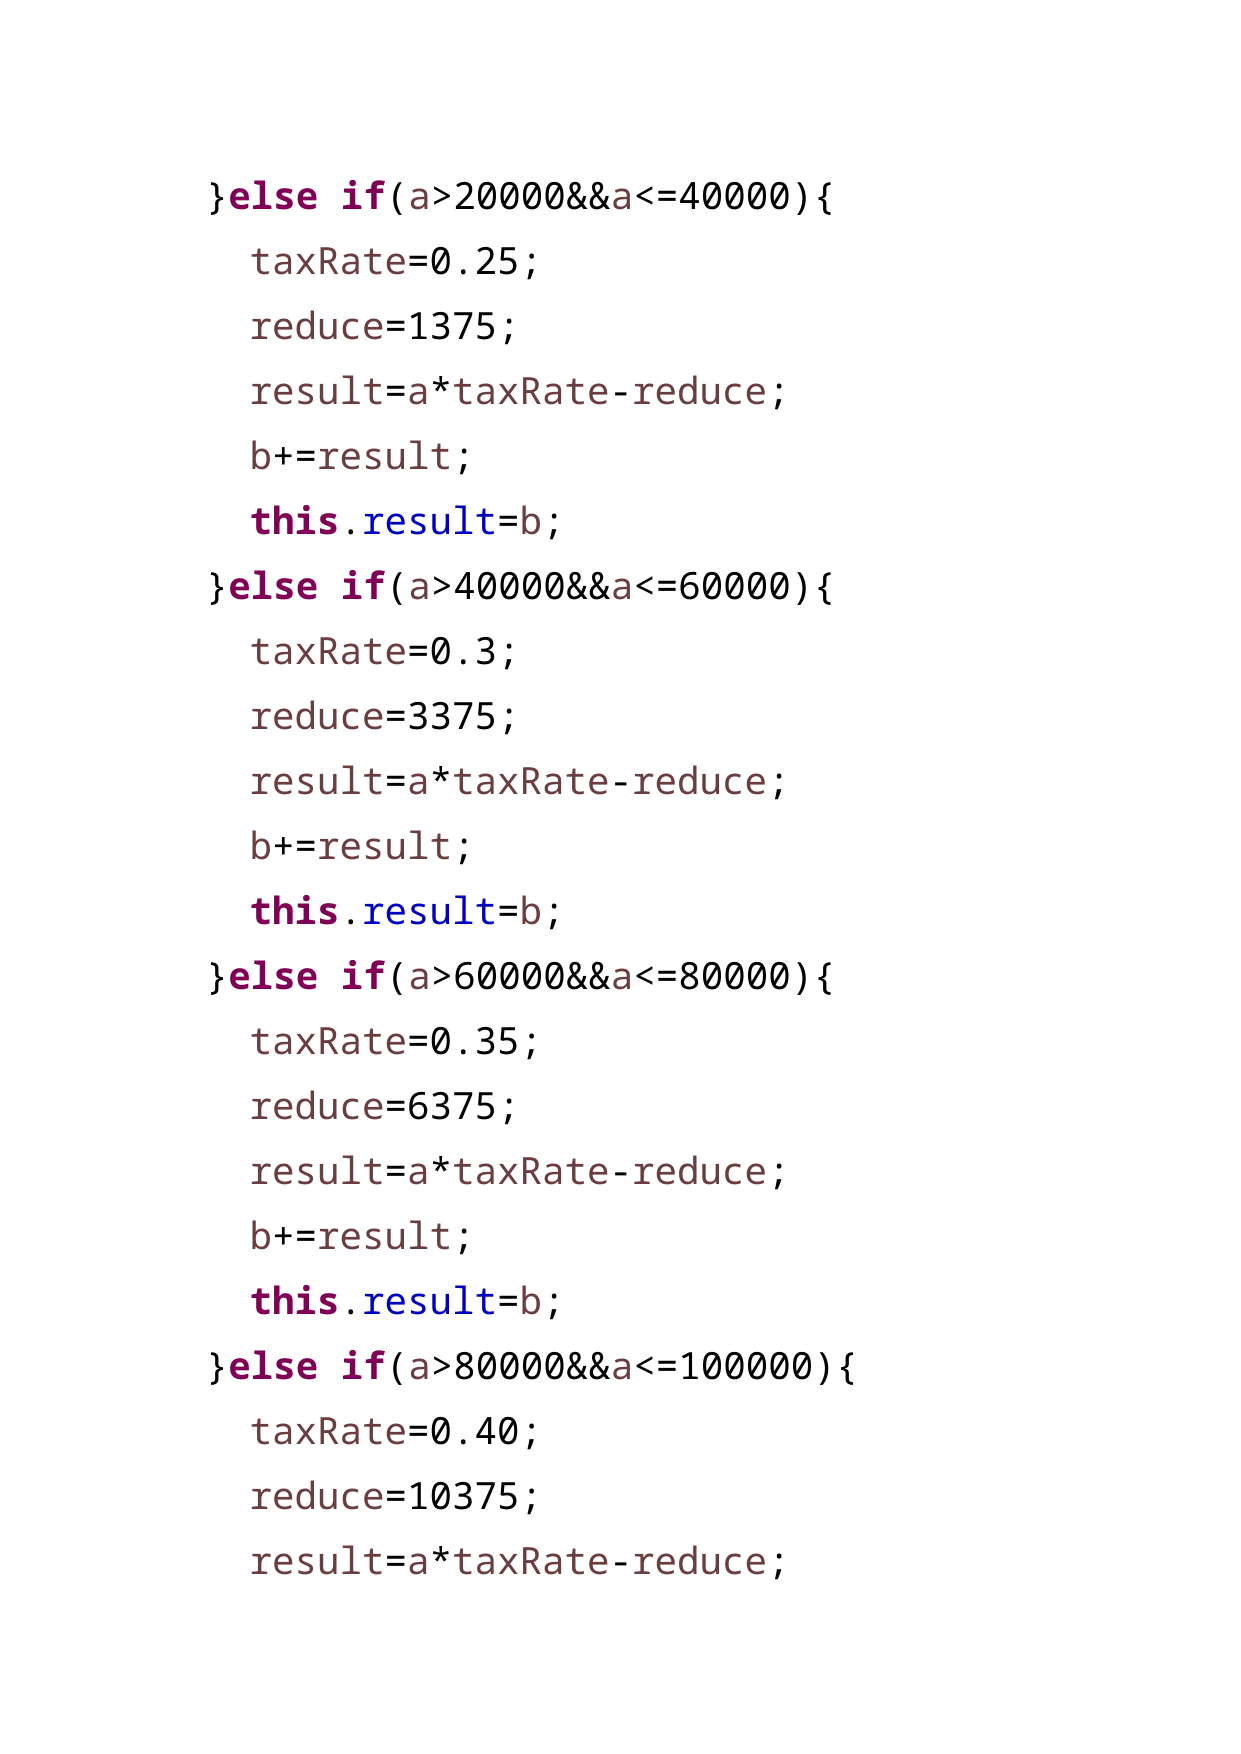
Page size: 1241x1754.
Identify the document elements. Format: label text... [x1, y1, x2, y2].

text b+=result; [118, 422, 1093, 487]
text taxRate=0.25; [118, 227, 1093, 292]
text reduce=1375; [118, 292, 1093, 357]
text }else if(a>60000&&a<=80000){ [118, 942, 1093, 1007]
text }else if(a>20000&&a<=40000){ [118, 162, 1093, 227]
text }else if(a>80000&&a<=100000){ [118, 1332, 1093, 1397]
text taxRate=0.3; [118, 617, 1093, 682]
text reduce=3375; [118, 682, 1093, 747]
text result=a*taxRate-reduce; [118, 1527, 1093, 1592]
text b+=result; [118, 1202, 1093, 1267]
text result=a*taxRate-reduce; [118, 747, 1093, 812]
text taxRate=0.35; [118, 1007, 1093, 1072]
text result=a*taxRate-reduce; [118, 1137, 1093, 1202]
text b+=result; [118, 812, 1093, 877]
text }else if(a>40000&&a<=60000){ [118, 552, 1093, 617]
text reduce=10375; [118, 1462, 1093, 1527]
text result=a*taxRate-reduce; [118, 357, 1093, 422]
text this.result=b; [118, 1267, 1093, 1332]
text reduce=6375; [118, 1072, 1093, 1137]
text this.result=b; [118, 487, 1093, 552]
text taxRate=0.40; [118, 1397, 1093, 1462]
text this.result=b; [118, 877, 1093, 942]
